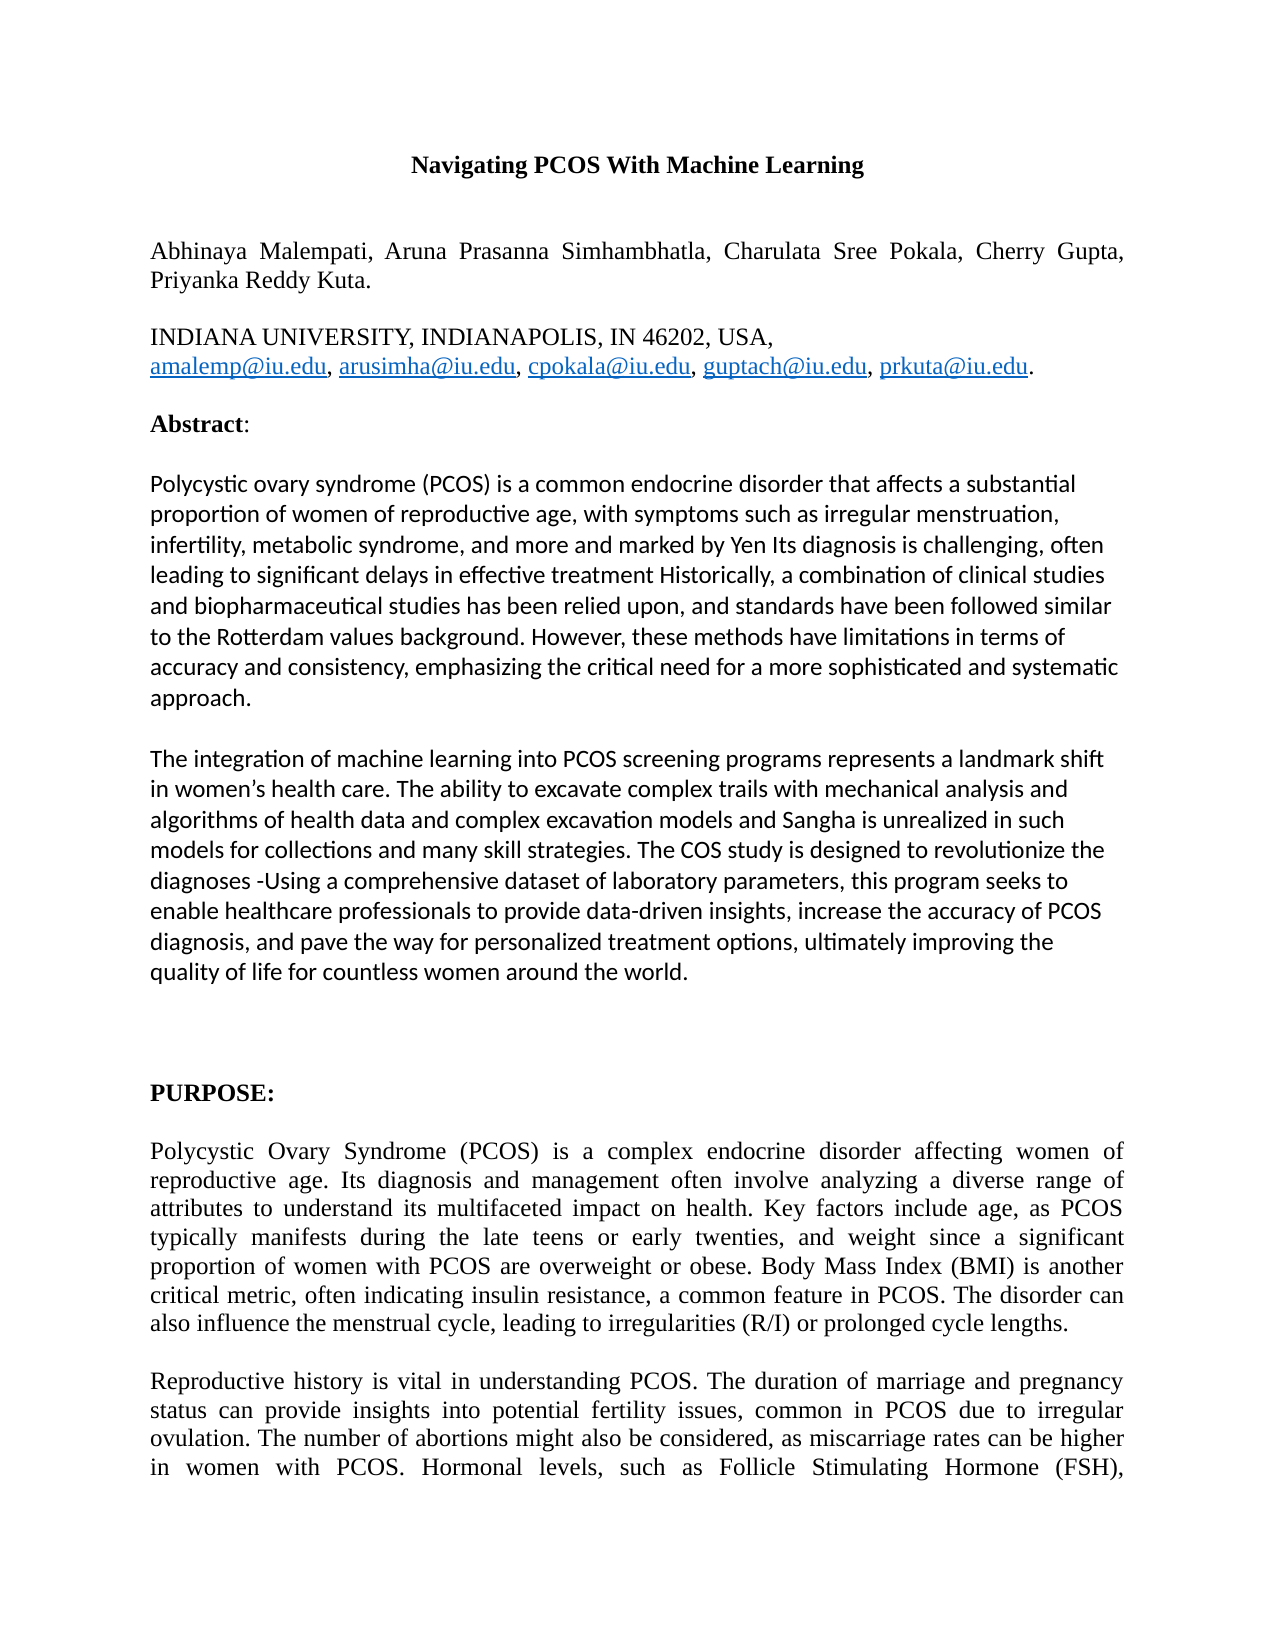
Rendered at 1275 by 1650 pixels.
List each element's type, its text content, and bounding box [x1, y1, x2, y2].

text Polycystic ovary syndrome (PCOS) is a common endocrine disorder that affects a substantial proportion of women of reproductive age, with symptoms such as irregular menstruation, infertility, metabolic syndrome, and more and marked by Yen Its diagnosis is challenging, often leading to significant delays in effective treatment Historically, a combination of clinical studies and biopharmaceutical studies has been relied upon, and standards have been followed similar to the Rotterdam values ​​background. However, these methods have limitations in terms of accuracy and consistency, emphasizing the critical need for a more sophisticated and systematic approach. [150, 468, 1125, 712]
text amalemp@iu.edu, arusimha@iu.edu, cpokala@iu.edu, guptach@iu.edu, prkuta@iu.edu. [150, 351, 1125, 380]
text Abhinaya Malempati, Aruna Prasanna Simhambhatla, Charulata Sree Pokala, Cherry Gupta, Priyanka Reddy Kuta. [150, 236, 1125, 294]
text Abstract: [150, 409, 1125, 437]
text Polycystic Ovary Syndrome (PCOS) is a complex endocrine disorder affecting women of reproductive age. Its diagnosis and management often involve analyzing a diverse range of attributes to understand its multifaceted impact on health. Key factors include age, as PCOS typically manifests during the late teens or early twenties, and weight since a significant proportion of women with PCOS are overweight or obese. Body Mass Index (BMI) is another critical metric, often indicating insulin resistance, a common feature in PCOS. The disorder can also influence the menstrual cycle, leading to irregularities (R/I) or prolonged cycle lengths. [150, 1136, 1125, 1337]
text PURPOSE: [150, 1078, 1125, 1107]
text Navigating PCOS With Machine Learning [150, 150, 1125, 179]
text The integration of machine learning into PCOS screening programs represents a landmark shift in women’s health care. The ability to excavate complex trails with mechanical analysis and algorithms of health data and complex excavation models and Sangha is unrealized in such models for collections and many skill strategies. The COS study is designed to revolutionize the diagnoses -Using a comprehensive dataset of laboratory parameters, this program seeks to enable healthcare professionals to provide data-driven insights, increase the accuracy of PCOS diagnosis, and pave the way for personalized treatment options, ultimately improving the quality of life for countless women around the world. [150, 743, 1125, 987]
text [150, 1366, 1125, 1481]
text INDIANA UNIVERSITY, INDIANAPOLIS, IN 46202, USA, [150, 322, 1125, 351]
